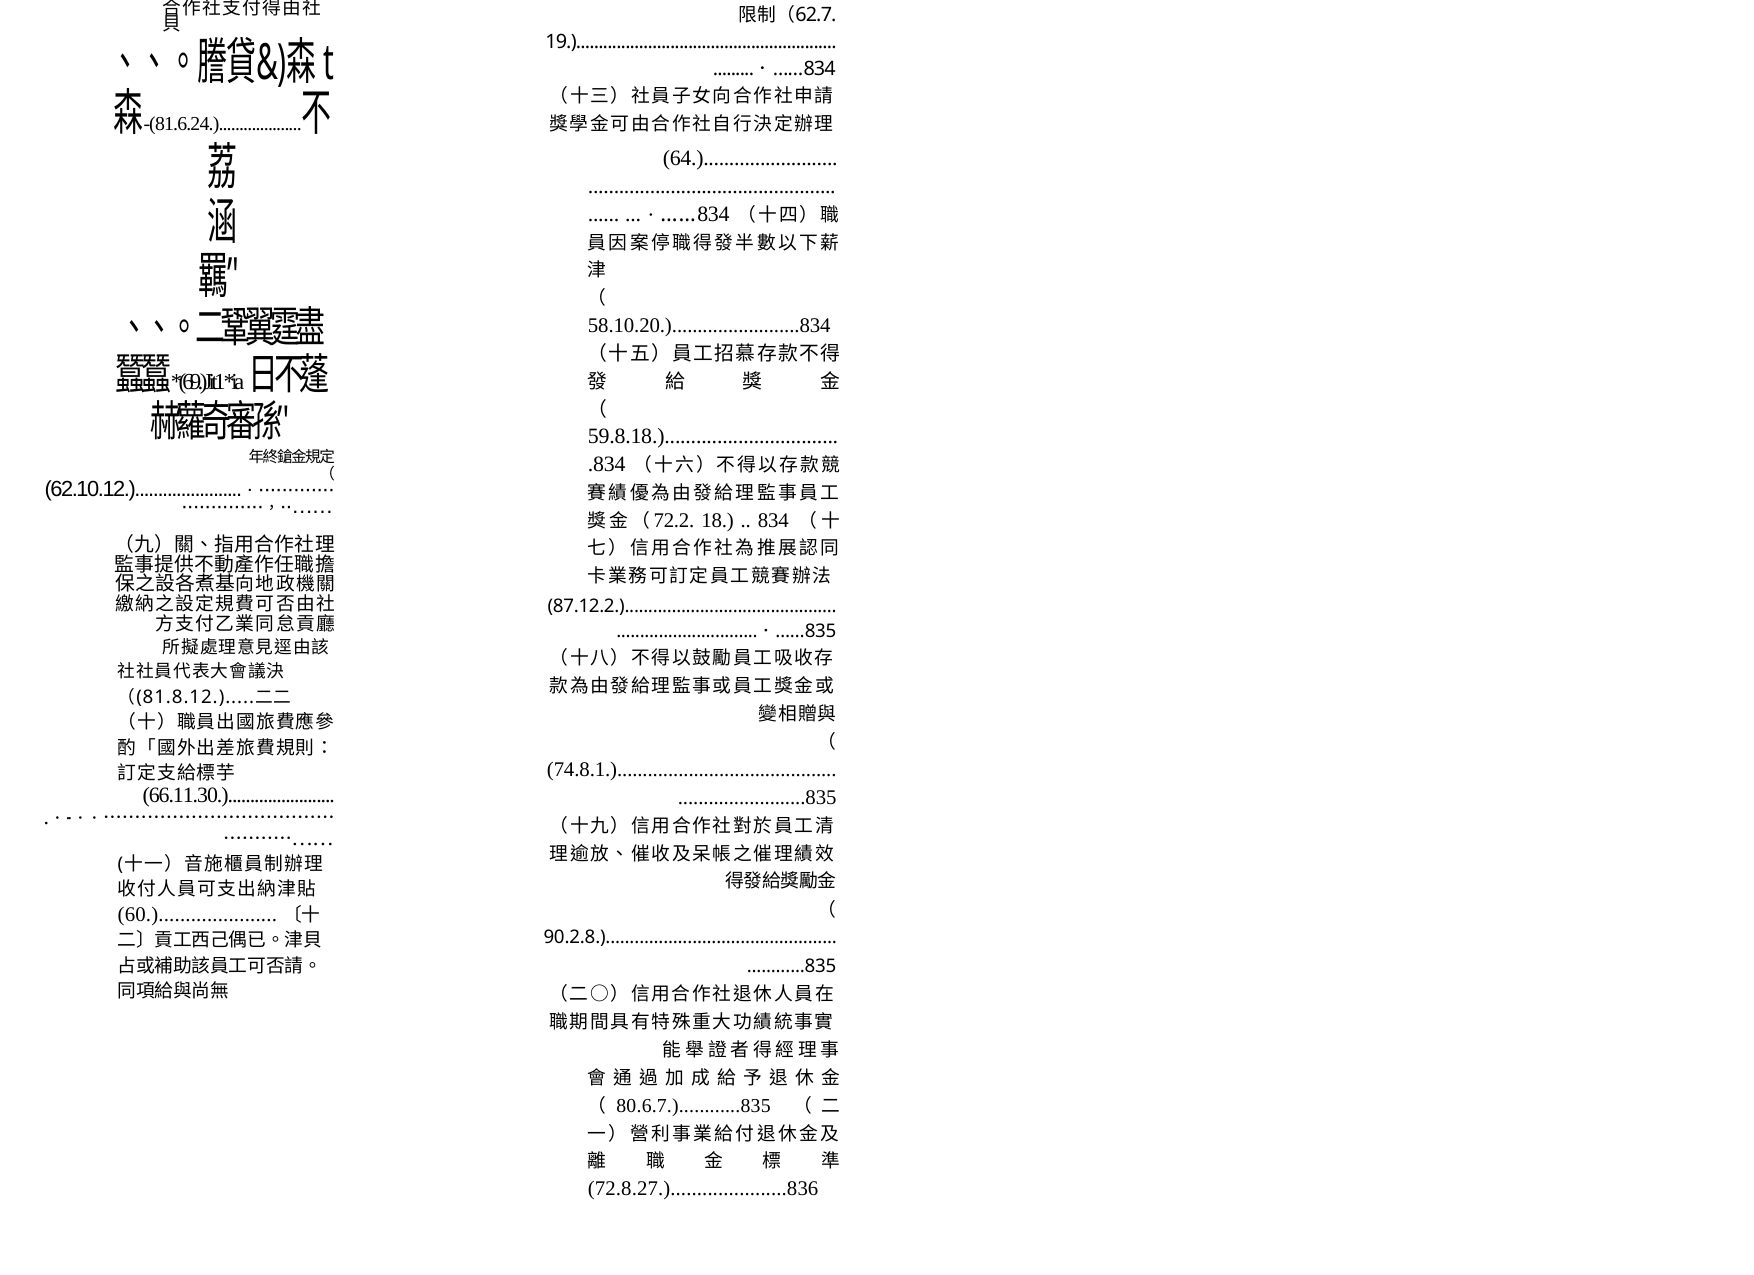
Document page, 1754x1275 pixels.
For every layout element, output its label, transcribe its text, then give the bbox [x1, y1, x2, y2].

text 所擬處理意見逕由該社社員代表大會議決（(81.8.12.).....二二（十）職員出國旅費應參酌「國外出差旅費規則：訂定支給標芋 [117, 635, 334, 785]
text 能舉證者得經理事會通過加成給予退休金（80.6.7.)............835 （二一）營利事業給付退休金及離職金標準(72.8.27.)......................836 （二二）職員已領退休或退職金後如當選理監事母庸繳還惟年資 [588, 1034, 840, 1201]
text （二○）信用合作社退休人員在職期間具有特殊重大功績統事實 [543, 978, 840, 1034]
text 變相贈與（(74.8.1.)....................................................................835 [543, 698, 836, 810]
text (87.12.2.)...........................................................................．……835 [543, 592, 836, 643]
text 年終鎗金規定（(62.10.12.).......................．···························，··…… [42, 448, 334, 516]
text （十九）信用合作社對於員工清理逾放、催收及呆帳之催理績效 [543, 810, 840, 866]
text 、、。謄貸&)森 t森-(81.6.24.)....................不 荔 涵 羈’' 、、。二鞏翼霆盡蠶蠶*(69.)Jit1 *ia日不蓬赫‘蘿奇審孫’' [110, 36, 334, 448]
text (64.)................................................................................ ...．……834 （十四）職員因案停職得發半數以下薪津（58.10.20.).........................834 （十五）員工招慕存款不得發給獎金（59.8.18.)..................................834 （十六）不得以存款競賽績優為由發給理監事員工獎金（72.2. 18.) .. 834 （十七）信用合作社為推展認同卡業務可訂定員工競賽辦法 [588, 143, 840, 588]
text （九）關、指用合作社理監事提供不動產作任職擔保之設各煮基向地政機關繳納之設定規費可否由社方支付乙業同怠貢廳 [110, 535, 334, 635]
text （六）信用合作社監事會或監事為便於監查可否聘請會計師伯助行使職權其聘請會計師費用可否由合作社支付得由社貝 [102, 0, 334, 36]
text （十八）不得以鼓勵員工吸收存款為由發給理監事或員工獎金或 [543, 643, 840, 698]
text 得發給獎勵金（90.2.8.)............................................................835 [543, 866, 836, 978]
text (十一）音施櫃員制辦理收付人員可支出納津貼(60.)...................... 〔十二〕貢工西己偶已。津貝占或補助該員工可否請。同項給與尚無 [117, 850, 334, 1003]
text （十三）社員子女向合作社申請獎學金可由合作社自行決定辦理 [543, 80, 840, 136]
text 限制（62.7. 19.)...................................................................．……834 [543, 0, 836, 80]
text (66.11.30.).........................．··．．················································…… [42, 785, 334, 850]
